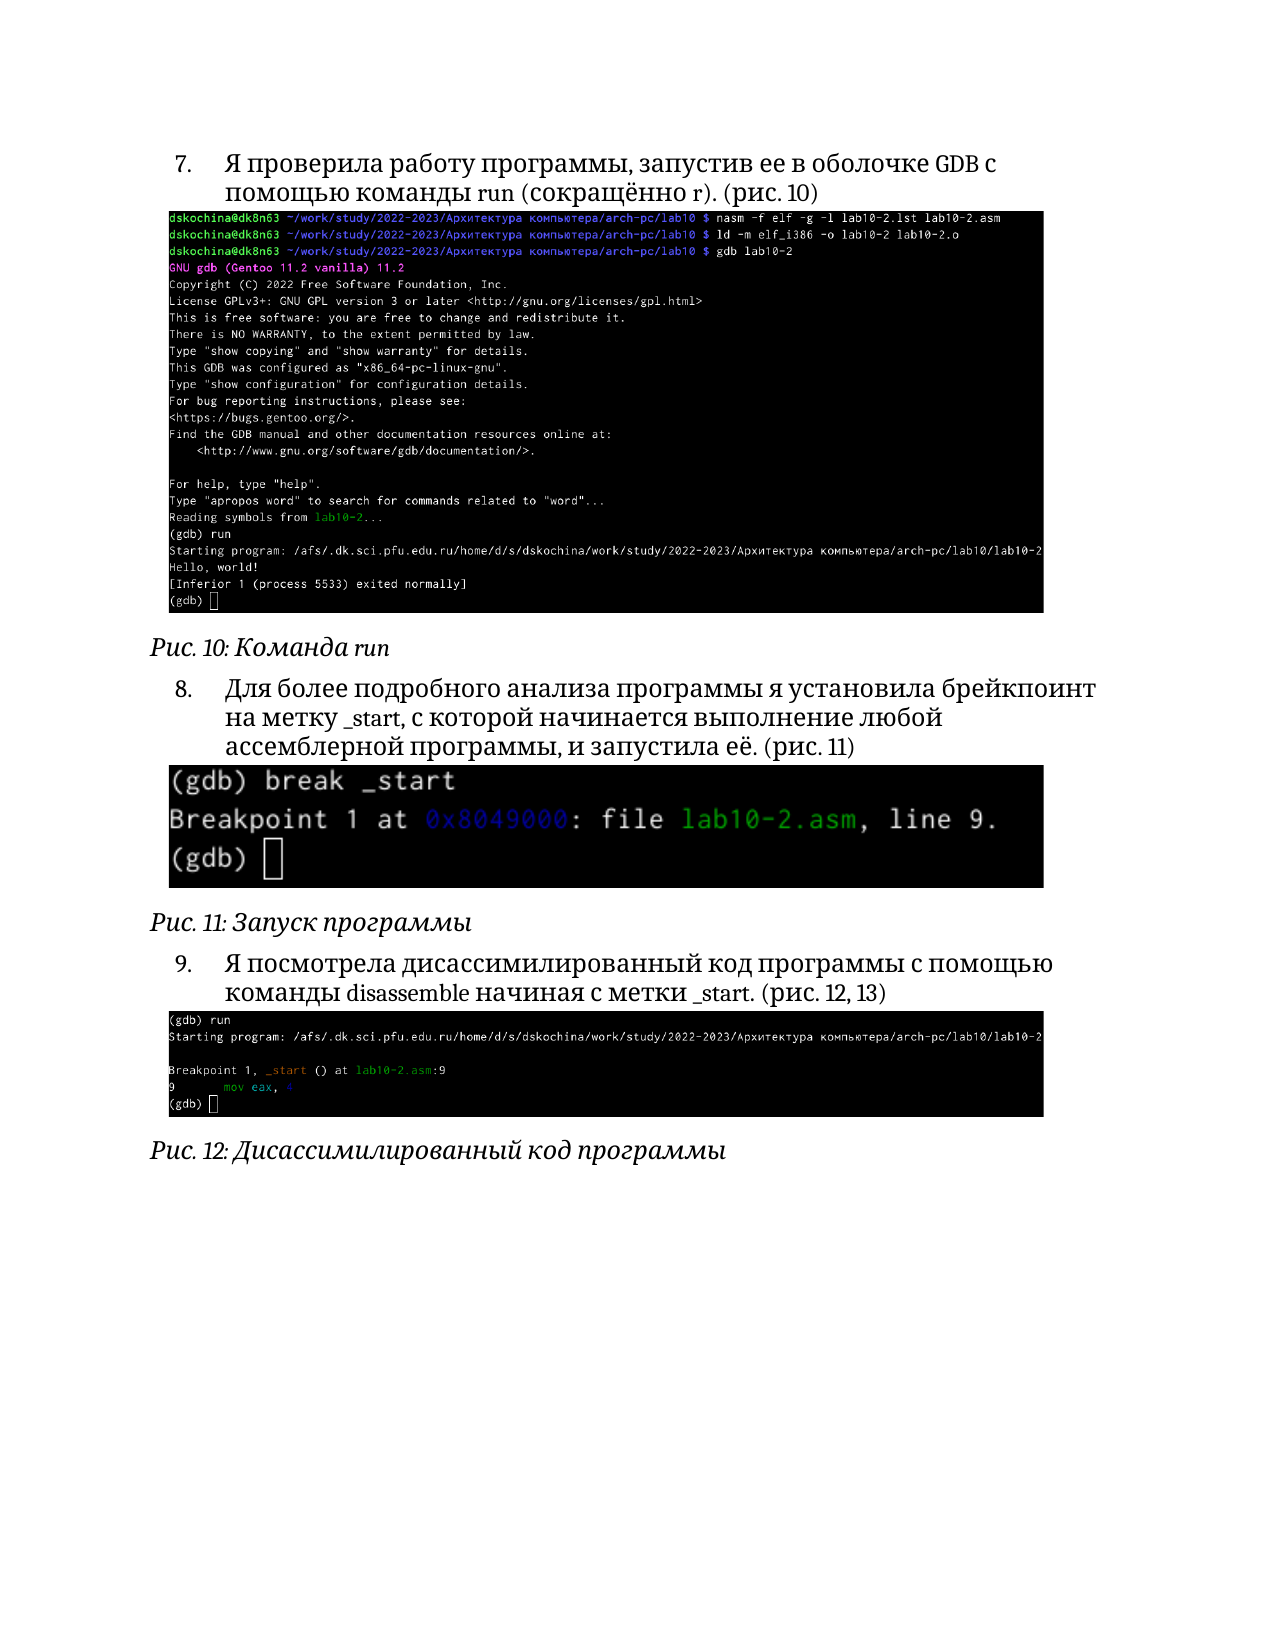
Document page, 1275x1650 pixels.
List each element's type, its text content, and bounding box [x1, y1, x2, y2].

picture [168, 211, 1044, 613]
picture [168, 765, 1044, 888]
list Для более подробного анализа программы я установила брейкпоинт на метку _start, с которой начинается выполнение любой ассемблерной программы, и запустила её. (рис. 11) [175, 675, 1125, 761]
text Рис. 11: Запуск программы [150, 909, 1125, 937]
text Рис. 10: Команда run [150, 634, 1125, 662]
text Рис. 12: Дисассимилированный код программы [150, 1137, 1125, 1166]
list Я проверила работу программы, запустив ее в оболочке GDB с помощью команды run (сокращённо r). (рис. 10) [175, 150, 1125, 207]
list Я посмотрела дисассимилированный код программы с помощью команды disassemble начиная с метки _start. (рис. 12, 13) [175, 950, 1125, 1007]
picture [168, 1011, 1044, 1117]
